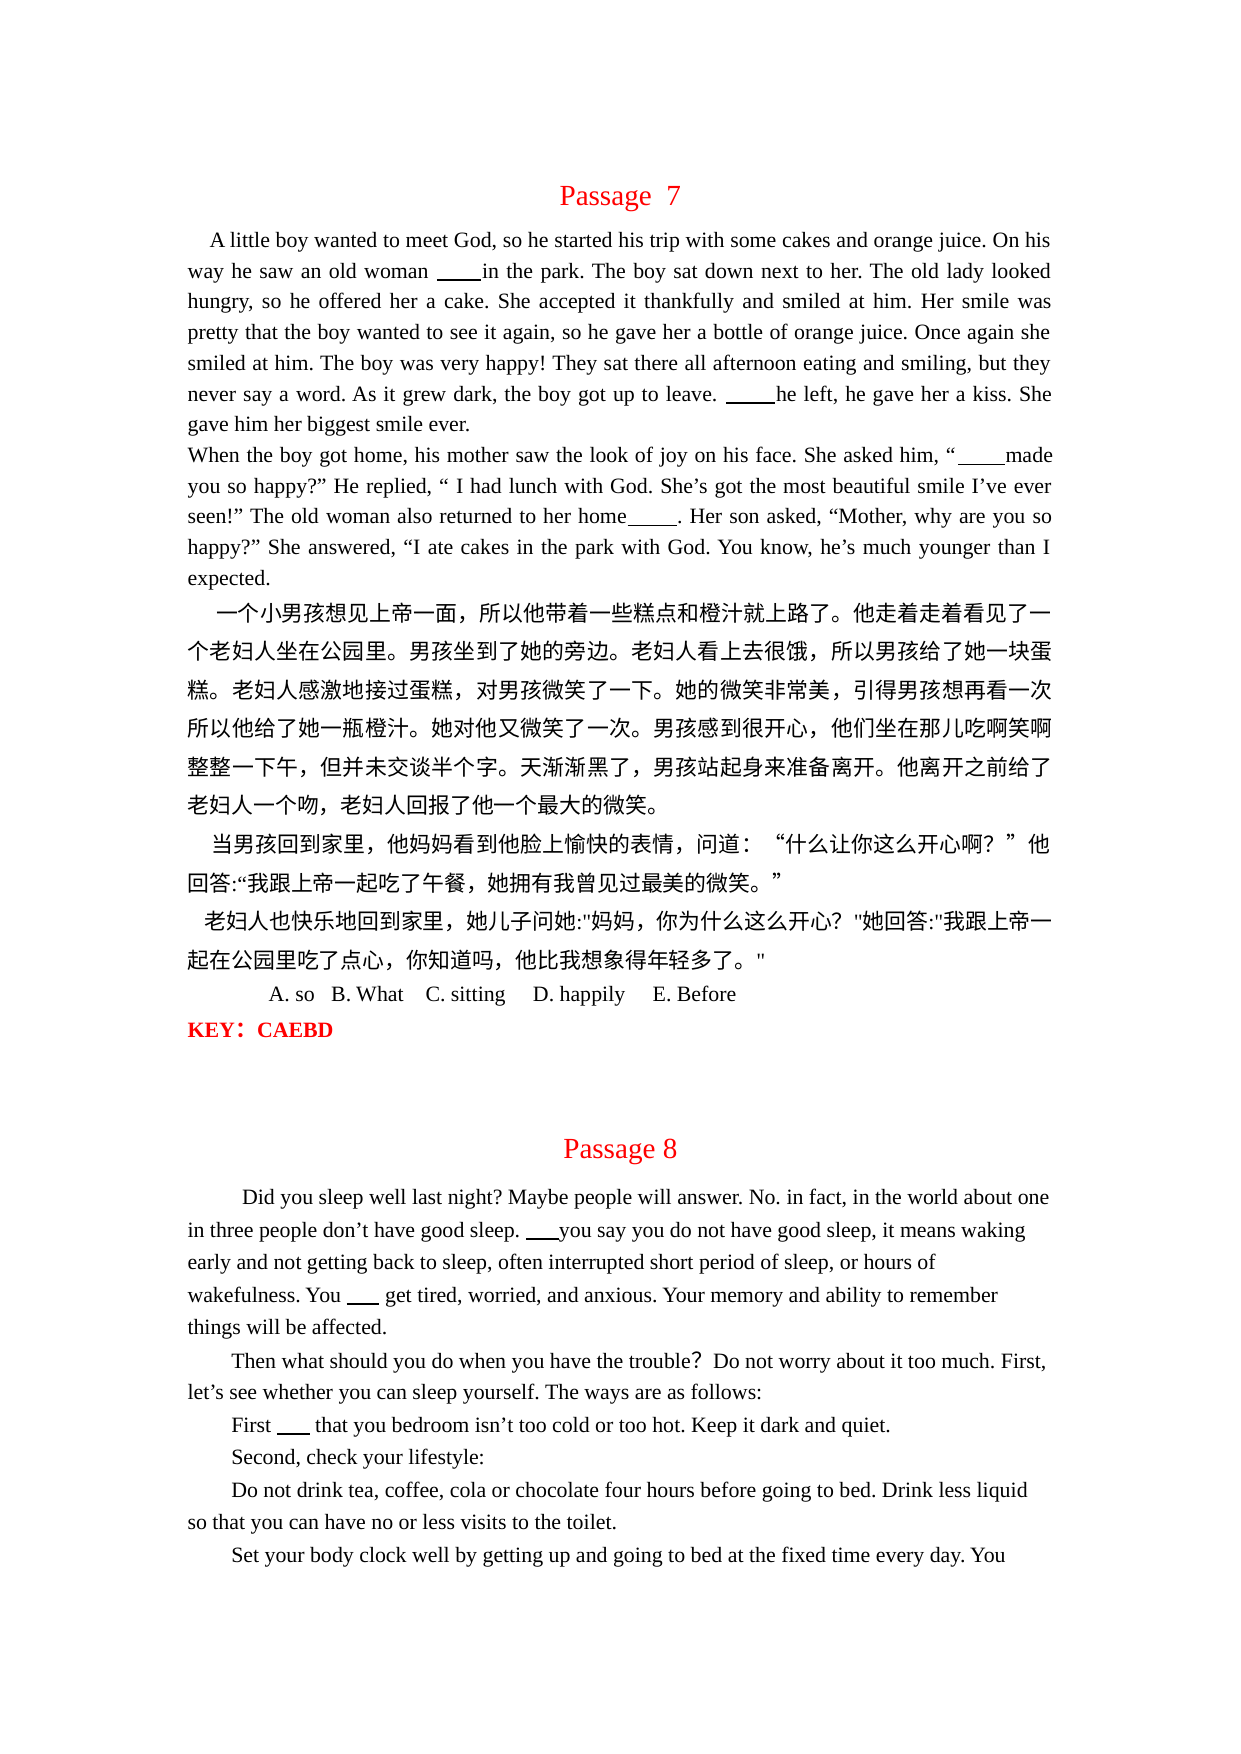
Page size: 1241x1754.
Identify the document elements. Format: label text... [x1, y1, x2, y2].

text Set your body clock well by getting up and going to bed at the fixed time every day. You [220, 1538, 1053, 1570]
text Then what should you do when you have the trouble？Do not worry about it too much. First, let’s see whether you can sleep yourself. The ways are as follows: [187, 1343, 1053, 1408]
text Passage 7 [187, 162, 1053, 227]
text Do not drink tea, coffee, cola or chocolate four hours before going to bed. Drink less liquid so that you can have no or less visits to the toilet. [187, 1473, 1053, 1538]
text When the boy got home, his mother saw the look of joy on his face. She asked him, “ made you so happy?” He replied, “ I had lunch with God. She’s got the most beautiful smile I’ve ever seen!” The old woman also returned to her home . Her son asked, “Mother, why are you so happy?” She answered, “I ate cakes in the park with God. You know, he’s much younger than I expected. [187, 442, 1053, 590]
text Passage 8 [187, 1115, 1053, 1180]
text 老妇人也快乐地回到家里，她儿子问她:"妈妈，你为什么这么开心？"她回答:"我跟上帝一起在公园里吃了点心，你知道吗，他比我想象得年轻多了。" [187, 904, 1053, 974]
text A. so B. What C. sitting D. happily E. Before [187, 981, 1053, 1006]
text Did you sleep well last night? Maybe people will answer. No. in fact, in the world about one in three people don’t have good sleep. you say you do not have good sleep, it means waking early and not getting back to sleep, often interrupted short period of sleep, or hours of wakefulness. You get tired, worried, and anxious. Your memory and ability to remember things will be affected. [187, 1180, 1053, 1343]
text A little boy wanted to meet God, so he started his trip with some cakes and orange juice. On his way he saw an old woman in the park. The boy sat down next to her. The old lady looked hungry, so he offered her a cake. She accepted it thankfully and smiled at him. Her smile was pretty that the boy wanted to see it again, so he gave her a bottle of orange juice. Once again she smiled at him. The boy was very happy! They sat there all afternoon eating and smiling, but they never say a word. As it grew dark, the boy got up to leave. he left, he gave her a kiss. She gave him her biggest smile ever. [187, 227, 1053, 437]
text 当男孩回到家里，他妈妈看到他脸上愉快的表情，问道：“什么让你这么开心啊？”他回答:“我跟上帝一起吃了午餐，她拥有我曾见过最美的微笑。” [187, 827, 1053, 897]
text Second, check your lifestyle: [187, 1440, 1053, 1473]
text KEY：CAEBD [187, 1012, 1053, 1043]
text 一个小男孩想见上帝一面，所以他带着一些糕点和橙汁就上路了。他走着走着看见了一个老妇人坐在公园里。男孩坐到了她的旁边。老妇人看上去很饿，所以男孩给了她一块蛋糕。老妇人感激地接过蛋糕，对男孩微笑了一下。她的微笑非常美，引得男孩想再看一次，所以他给了她一瓶橙汁。她对他又微笑了一次。男孩感到很开心，他们坐在那儿吃啊笑啊整整一下午，但并未交谈半个字。天渐渐黑了，男孩站起身来准备离开。他离开之前给了老妇人一个吻，老妇人回报了他一个最大的微笑。 [187, 596, 1053, 820]
text First that you bedroom isn’t too cold or too hot. Keep it dark and quiet. [187, 1408, 1053, 1440]
